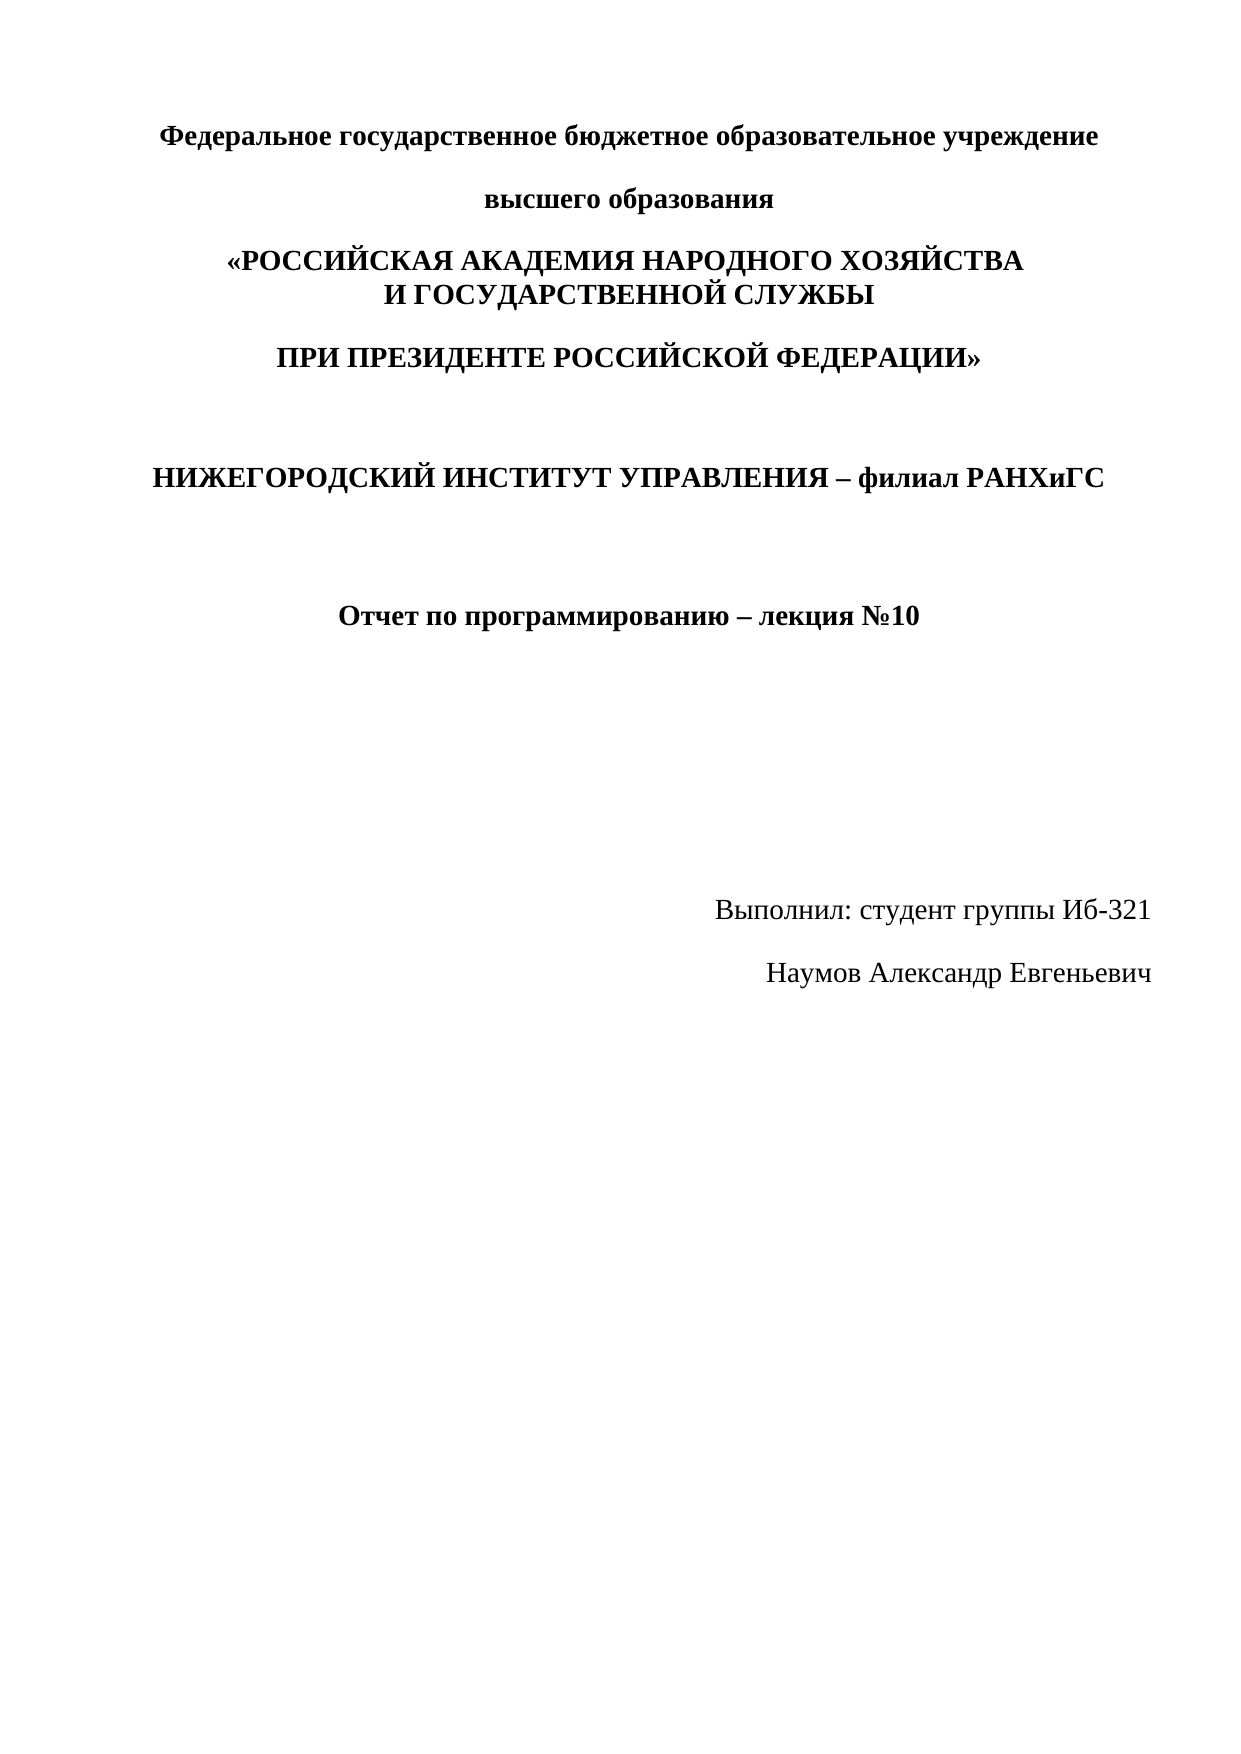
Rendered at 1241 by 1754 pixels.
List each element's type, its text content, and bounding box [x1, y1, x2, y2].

text «РОССИЙСКАЯ АКАДЕМИЯ НАРОДНОГО ХОЗЯЙСТВА И ГОСУДАРСТВЕННОЙ СЛУЖБЫ [106, 243, 1152, 311]
text Выполнил: студент группы Иб-321 [106, 892, 1152, 926]
text ПРИ ПРЕЗИДЕНТЕ РОССИЙСКОЙ ФЕДЕРАЦИИ» [106, 340, 1152, 373]
text НИЖЕГОРОДСКИЙ ИНСТИТУТ УПРАВЛЕНИЯ – филиал РАНХиГС [106, 460, 1152, 494]
text Наумов Александр Евгеньевич [177, 955, 1152, 988]
text высшего образования [106, 181, 1152, 214]
text Отчет по программированию – лекция №10 [106, 598, 1152, 631]
text Федеральное государственное бюджетное образовательное учреждение [106, 118, 1152, 152]
